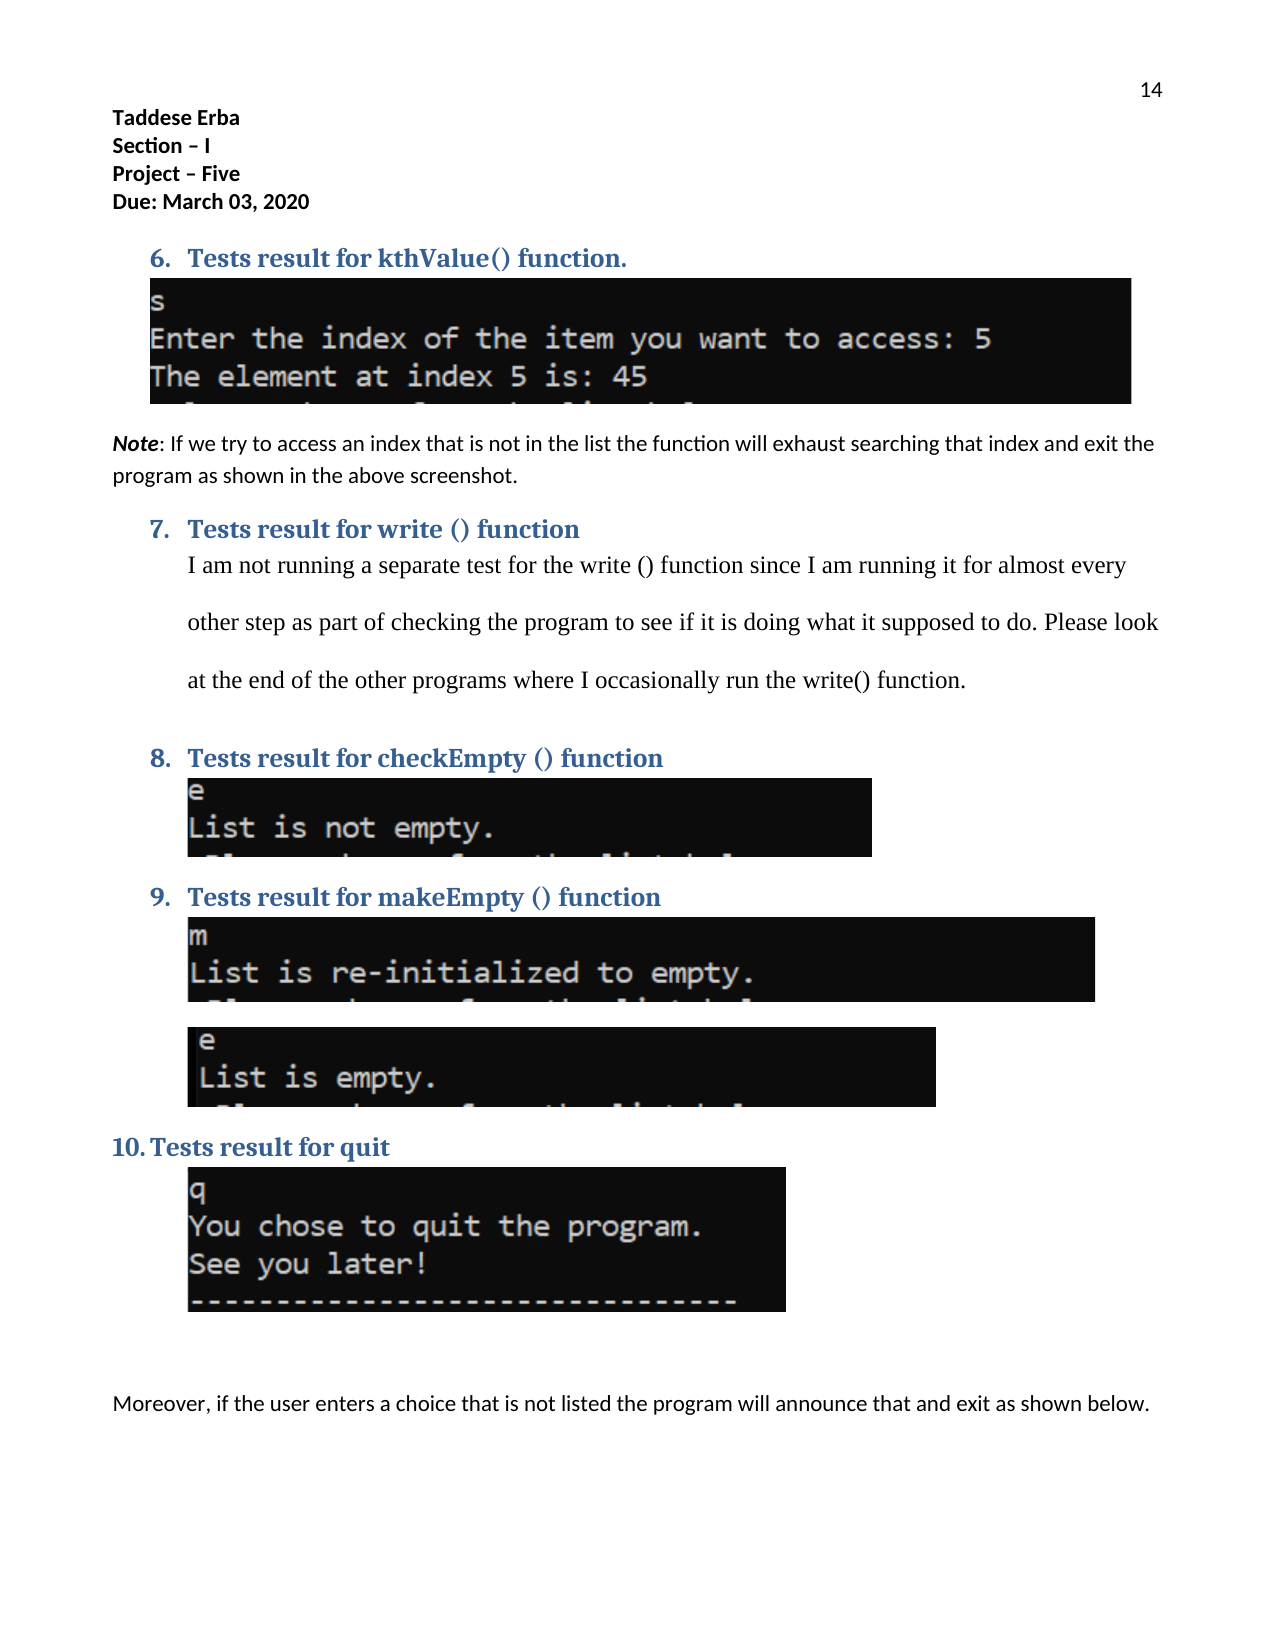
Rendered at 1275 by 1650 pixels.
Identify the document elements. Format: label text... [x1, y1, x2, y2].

text I am not running a separate test for the write () function since I am running it for almost every other step as part of checking the program to see if it is doing what it supposed to do. Please look at the end of the other programs where I occasionally run the write() function. [187, 550, 1162, 693]
subtitle Tests result for kthValue() function. [150, 243, 1162, 274]
subtitle Tests result for checkEmpty () function [150, 743, 1162, 774]
picture [187, 1167, 786, 1312]
picture [150, 278, 1132, 404]
text Moreover, if the user enters a choice that is not listed the program will announce that and exit as shown below. [112, 1389, 1162, 1417]
picture [187, 1027, 936, 1107]
subtitle Tests result for quit [112, 1132, 1162, 1163]
picture [187, 778, 872, 857]
subtitle Tests result for makeEmpty () function [150, 882, 1162, 913]
subtitle Tests result for write () function [150, 514, 1162, 545]
text Note: If we try to access an index that is not in the list the function will exhaust searching that index and exit the program as shown in the above screenshot. [112, 429, 1162, 489]
picture [187, 917, 1096, 1002]
